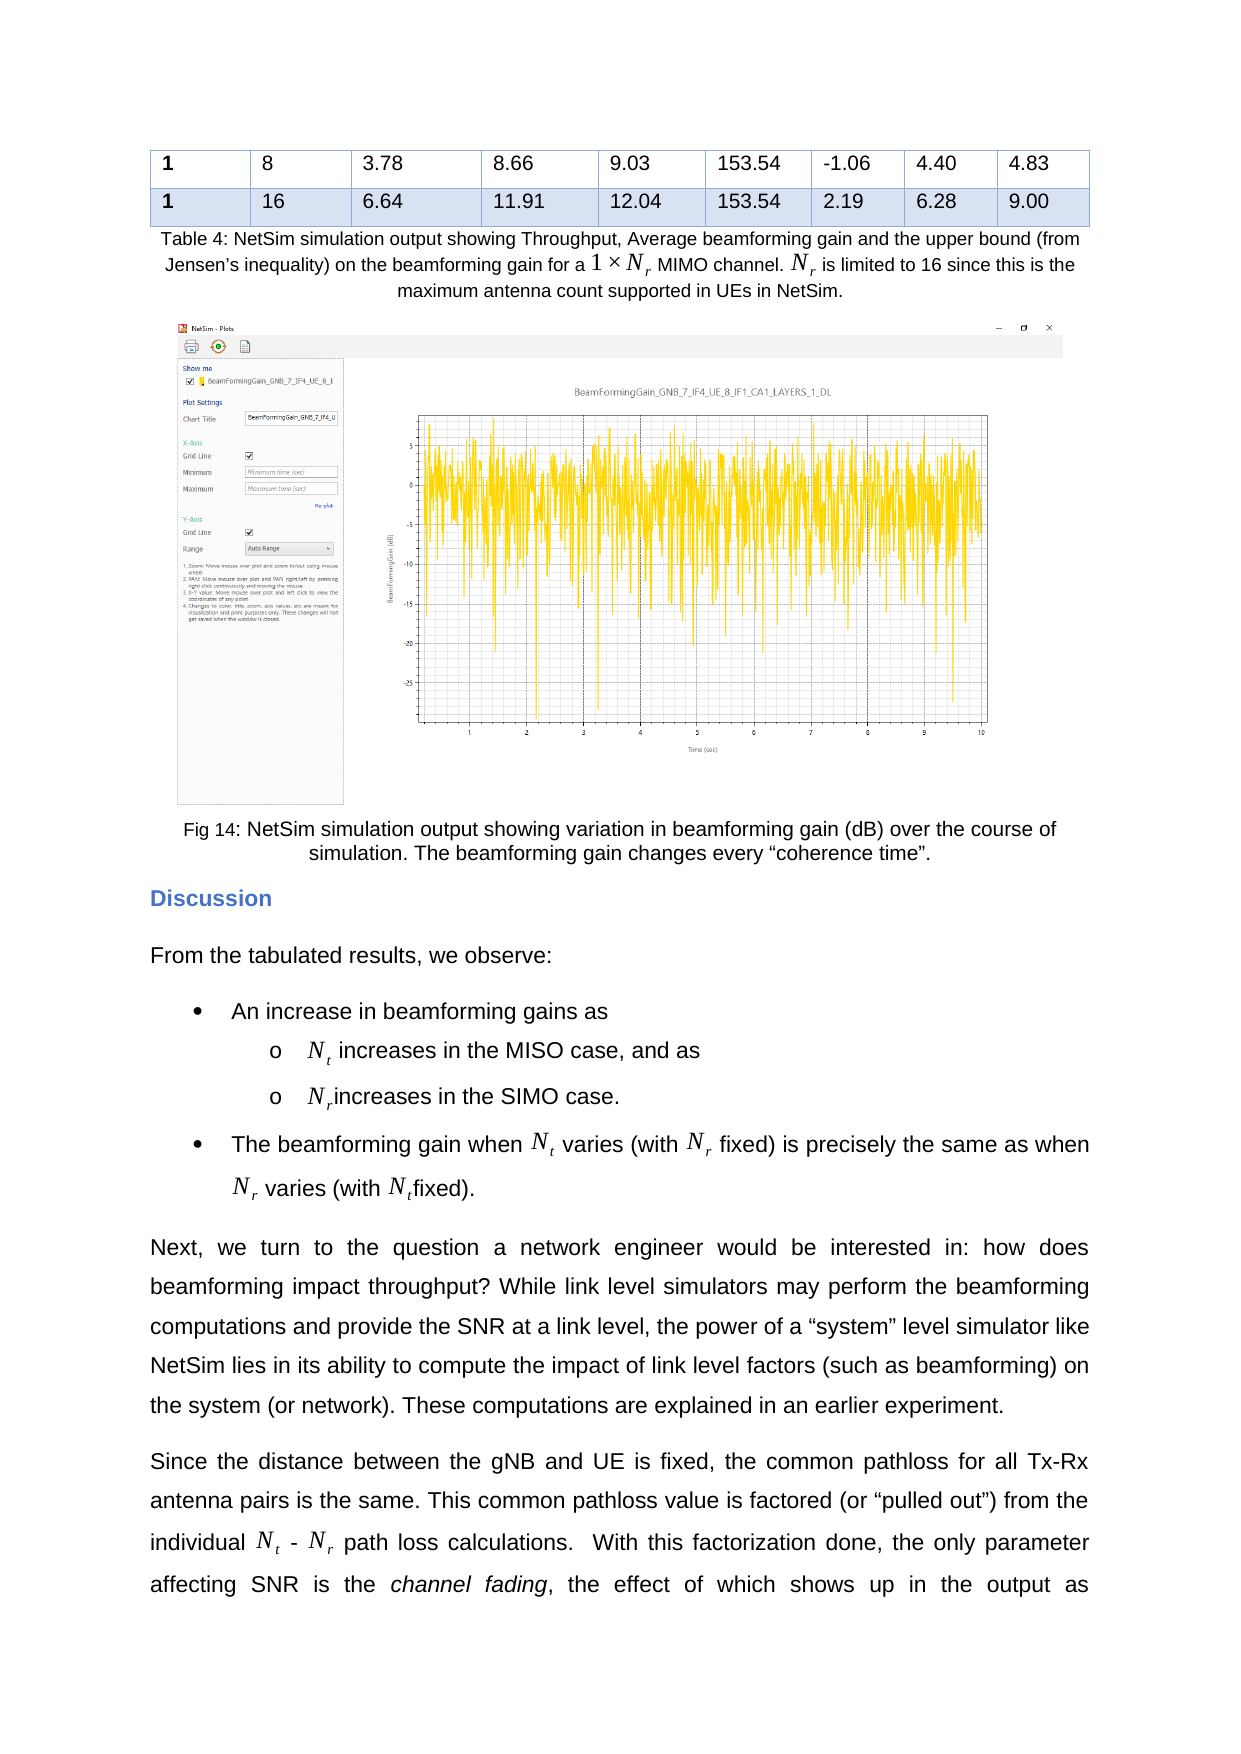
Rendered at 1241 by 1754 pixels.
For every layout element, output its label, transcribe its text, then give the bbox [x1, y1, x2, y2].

table_cell 4.83 [998, 151, 1089, 188]
table_cell 2.19 [812, 189, 904, 226]
table_cell 153.54 [706, 151, 811, 188]
table_cell 1 [151, 189, 250, 226]
list An increase in beamforming gains as [194, 998, 1090, 1024]
table_cell 153.54 [706, 189, 811, 226]
table_cell 9.00 [998, 189, 1089, 226]
table_cell 6.28 [905, 189, 997, 226]
text Table 4: NetSim simulation output showing Throughput, Average beamforming gain and the upper bound (from Jensen’s inequality) on the beamforming gain for a MIMO channel. is limited to 16 since this is the maximum antenna count supported in UEs in NetSim. [150, 227, 1090, 302]
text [150, 1448, 1090, 1598]
table_cell 16 [251, 189, 351, 226]
table_cell 8.66 [482, 151, 598, 188]
text Discussion [150, 885, 1090, 912]
table_cell 6.64 [352, 189, 481, 226]
table_cell 3.78 [352, 151, 481, 188]
table_cell -1.06 [812, 151, 904, 188]
table_cell 8 [251, 151, 351, 188]
list increases in the SIMO case. [269, 1083, 1090, 1114]
text From the tabulated results, we observe: [150, 942, 1090, 968]
text Fig 14: NetSim simulation output showing variation in beamforming gain (dB) over the course of simulation. The beamforming gain changes every “coherence time”. [150, 817, 1090, 864]
picture [177, 322, 1063, 805]
table_cell 11.91 [482, 189, 598, 226]
list increases in the MISO case, and as [269, 1037, 1090, 1068]
table_cell 9.03 [599, 151, 705, 188]
text Next, we turn to the question a network engineer would be interested in: how does beamforming impact throughput? While link level simulators may perform the beamforming computations and provide the SNR at a link level, the power of a “system” level simulator like NetSim lies in its ability to compute the impact of link level factors (such as beamforming) on the system (or network). These computations are explained in an earlier experiment. [150, 1234, 1090, 1418]
table_cell 1 [151, 151, 250, 188]
table_cell 4.40 [905, 151, 997, 188]
list The beamforming gain when varies (with fixed) is precisely the same as when varies (with fixed). [194, 1128, 1090, 1204]
table_cell 12.04 [599, 189, 705, 226]
